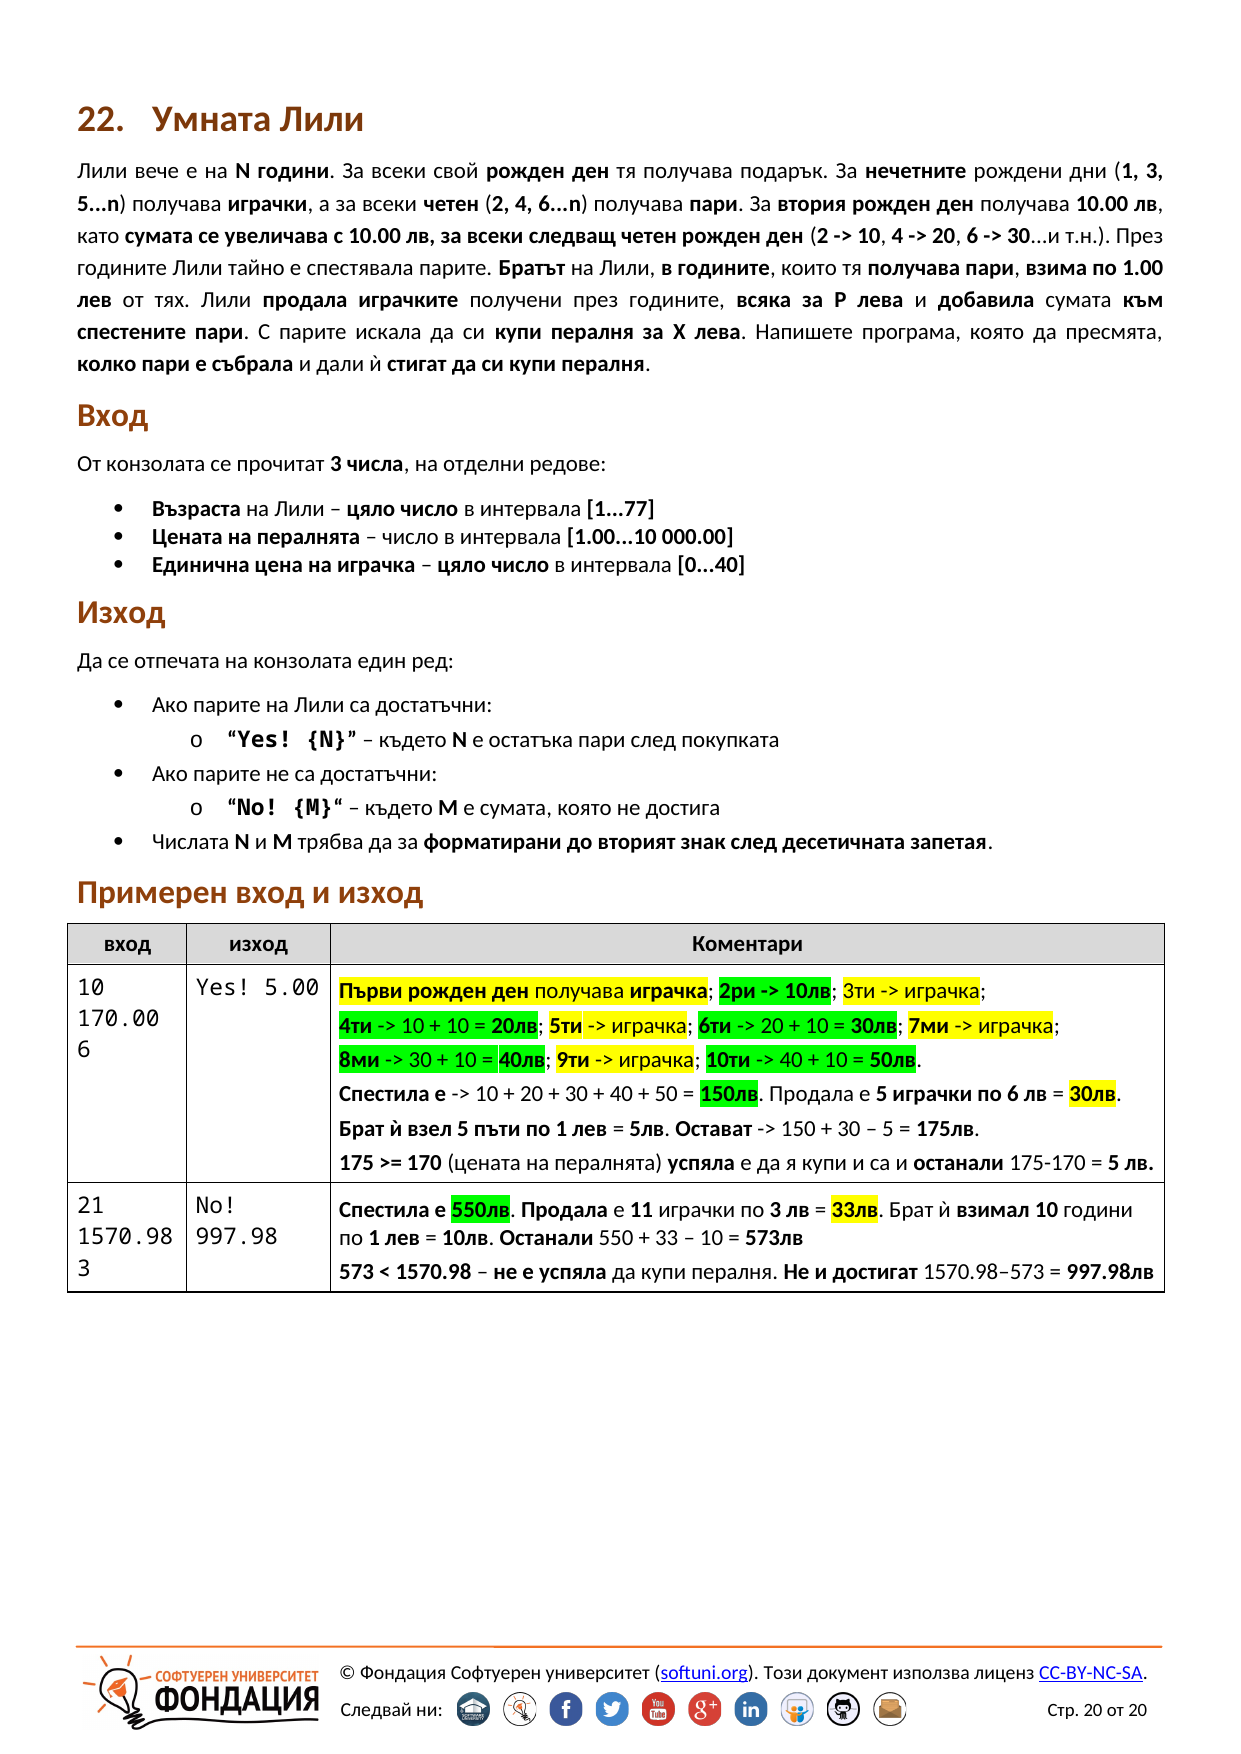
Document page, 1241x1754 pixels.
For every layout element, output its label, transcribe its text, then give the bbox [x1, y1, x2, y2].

subtitle Вход [77, 394, 1163, 435]
picture [642, 1692, 675, 1726]
list Единична цена на играчка – цяло число в интервала [0...40] [114, 550, 1163, 578]
list Ако парите на Лили са достатъчни: [114, 690, 1163, 718]
table_cell Спестила е 550лв. Продала е 11 играчки по 3 лв = 33лв. Брат ѝ взимал 10 години по 1 лев = 10лв. Останали 550 + 33 – 10 = 573лв 573 < 1570.98 – не е успяла да купи пералня. Не и достигат 1570.98–573 = 997.98лв [331, 1183, 1164, 1291]
table_cell 10 170.00 6 [68, 965, 186, 1182]
text От конзолата се прочитат 3 числа, на отделни редове: [77, 449, 1163, 477]
picture [780, 1692, 814, 1726]
subtitle Изход [77, 591, 1163, 631]
list Ако парите не са достатъчни: [114, 759, 1163, 787]
picture [688, 1692, 722, 1726]
picture [503, 1692, 537, 1726]
table_cell 21 1570.98 3 [68, 1183, 186, 1291]
table_cell No! 997.98 [187, 1183, 330, 1291]
picture [457, 1692, 490, 1726]
picture [595, 1692, 629, 1726]
text Лили вече е на N години. За всеки свой рожден ден тя получава подарък. За нечетните рождени дни (1, 3, 5...n) получава играчки, а за всеки четен (2, 4, 6...n) получава пари. За втория рожден ден получава 10.00 лв, като сумата се увеличава с 10.00 лв, за всеки следващ четен рожден ден (2 -> 10, 4 -> 20, 6 -> 30...и т.н.). През годините Лили тайно е спестявала парите. Братът на Лили, в годините, които тя получава пари, взима по 1.00 лев от тях. Лили продала играчките получени през годините, всяка за P лева и добавила сумата към спестените пари. С парите искала да си купи пералня за X лева. Напишете програма, която да пресмята, колко пари е събрала и дали ѝ стигат да си купи пералня. [77, 156, 1163, 378]
picture [734, 1692, 768, 1726]
list Числата N и M трябва да за форматирани до вторият знак след десетичната запетая. [114, 827, 1163, 855]
table_header изход [187, 924, 330, 963]
picture [827, 1692, 860, 1726]
table_header вход [68, 924, 186, 963]
subtitle Умната Лили [77, 95, 1163, 141]
picture [873, 1692, 907, 1726]
picture [82, 1654, 319, 1730]
list “Yes! {N}” – където N е остатъка пари след покупката [189, 723, 1163, 754]
table_cell Първи рожден ден получава играчка; 2ри -> 10лв; 3ти -> играчка; 4ти -> 10 + 10 = 20лв; 5ти -> играчка; 6ти -> 20 + 10 = 30лв; 7ми -> играчка; 8ми -> 30 + 10 = 40лв; 9ти -> играчка; 10ти -> 40 + 10 = 50лв. Спестила е -> 10 + 20 + 30 + 40 + 50 = 150лв. Продала е 5 играчки по 6 лв = 30лв. Брат ѝ взел 5 пъти по 1 лев = 5лв. Остават -> 150 + 30 – 5 = 175лв. 175 >= 170 (цената на пералнята) успяла е да я купи и са и останали 175-170 = 5 лв. [331, 965, 1164, 1182]
table_header Коментари [331, 924, 1164, 963]
list Възраста на Лили – цяло число в интервала [1...77] [114, 494, 1163, 522]
subtitle Примерен вход и изход [77, 872, 1163, 912]
text Да се отпечата на конзолата един ред: [77, 646, 1163, 674]
table_cell Yes! 5.00 [187, 965, 330, 1182]
picture [549, 1692, 583, 1726]
list Цената на пералнята – число в интервала [1.00...10 000.00] [114, 522, 1163, 550]
list “No! {М}“ – където M е сумата, която не достига [189, 791, 1163, 822]
